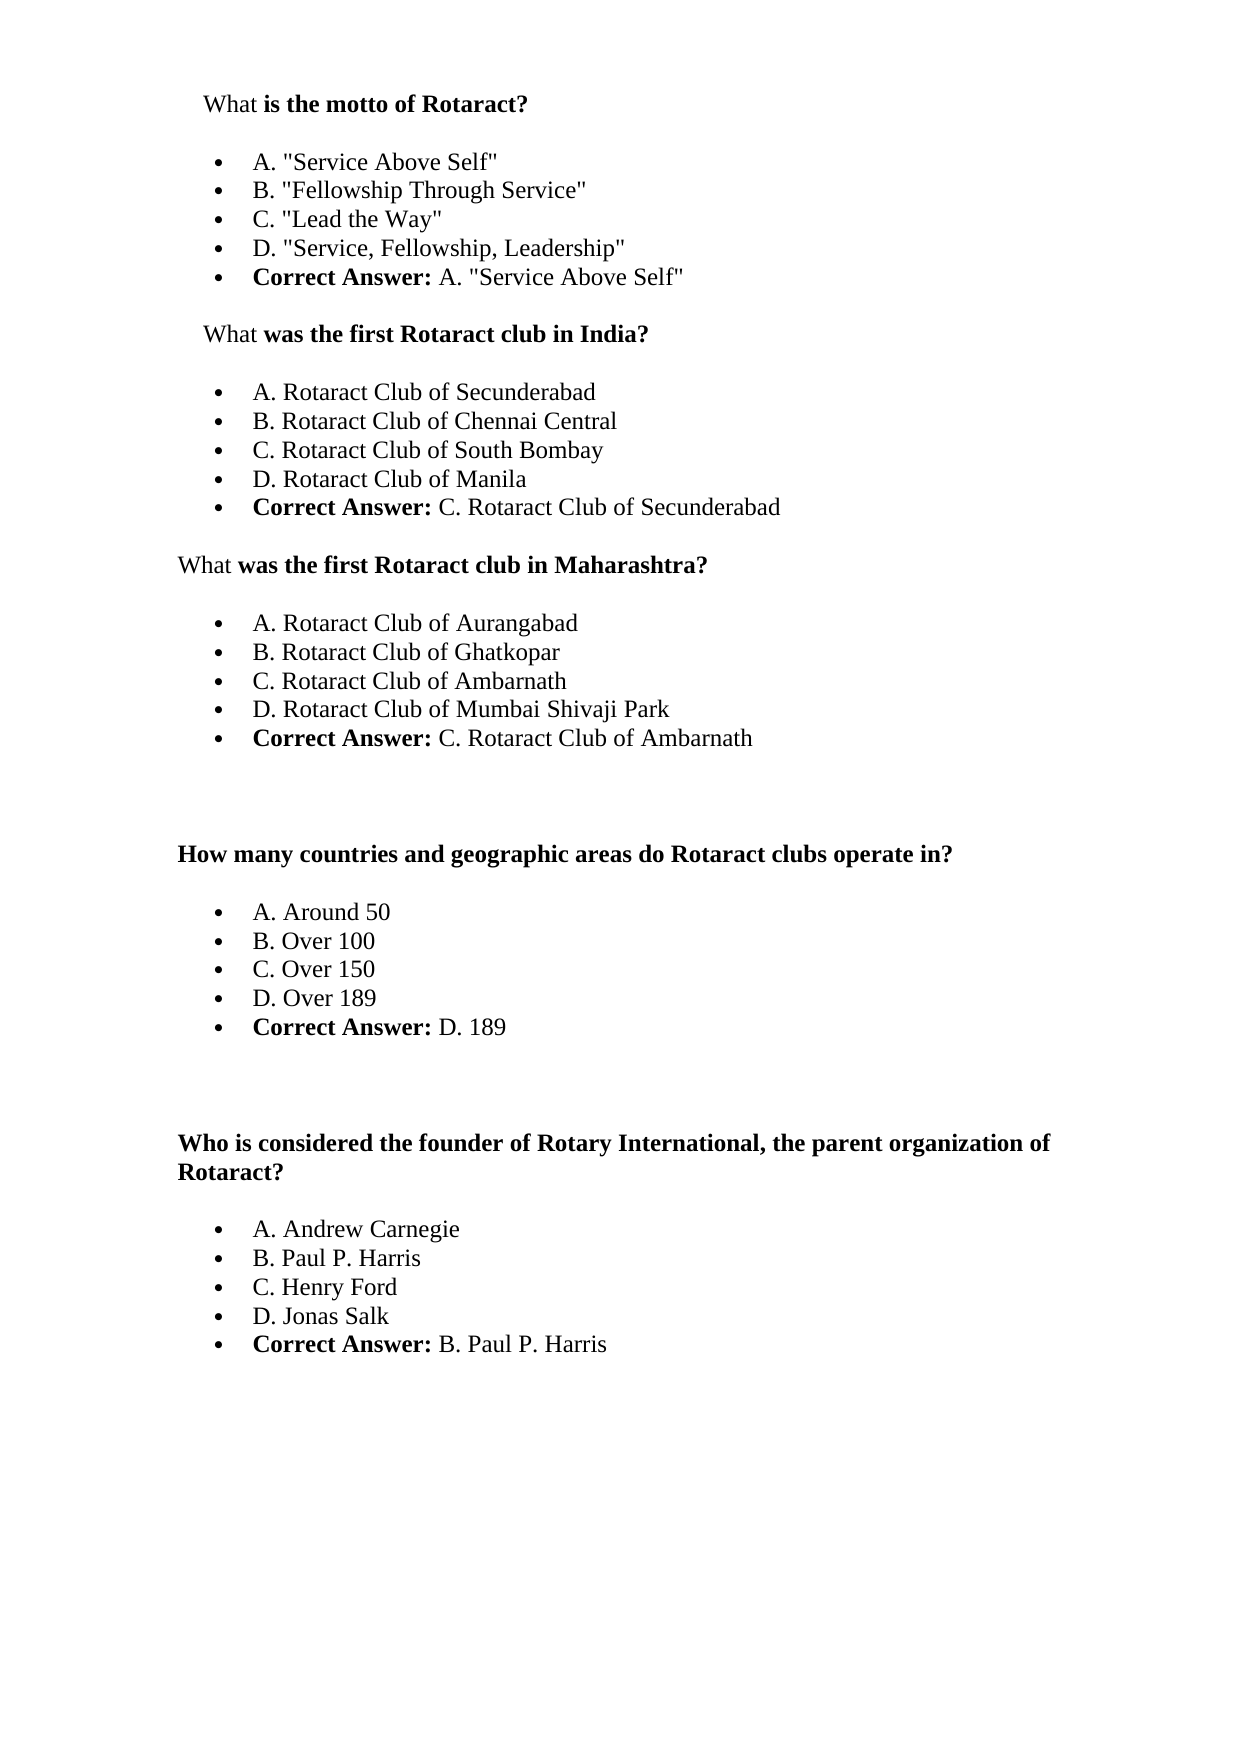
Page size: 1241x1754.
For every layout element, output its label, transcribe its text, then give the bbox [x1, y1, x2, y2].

list C. Henry Ford [215, 1272, 1122, 1301]
text How many countries and geographic areas do Rotaract clubs operate in? [177, 839, 1122, 868]
list A. Andrew Carnegie [215, 1214, 1122, 1243]
list C. Rotaract Club of South Bombay [215, 435, 1122, 464]
list D. "Service, Fellowship, Leadership" [215, 233, 1122, 262]
list Correct Answer: A. "Service Above Self" [215, 262, 1122, 290]
list D. Rotaract Club of Manila [215, 464, 1122, 492]
list B. Paul P. Harris [215, 1243, 1122, 1272]
text Who is considered the founder of Rotary International, the parent organization of Rotaract? [177, 1128, 1122, 1185]
text  What was the first Rotaract club in India? [177, 319, 1122, 348]
list Correct Answer: D. 189 [215, 1012, 1122, 1041]
text What was the first Rotaract club in Maharashtra? [177, 550, 1122, 579]
list Correct Answer: C. Rotaract Club of Ambarnath [215, 723, 1122, 752]
list A. Rotaract Club of Aurangabad [215, 608, 1122, 637]
list Correct Answer: C. Rotaract Club of Secunderabad [215, 492, 1122, 521]
list B. Rotaract Club of Ghatkopar [215, 637, 1122, 666]
text  What is the motto of Rotaract? [177, 89, 1122, 117]
list D. Over 189 [215, 983, 1122, 1012]
list A. Around 50 [215, 897, 1122, 926]
list A. "Service Above Self" [215, 147, 1122, 175]
list B. Over 100 [215, 926, 1122, 954]
list B. Rotaract Club of Chennai Central [215, 406, 1122, 435]
list C. "Lead the Way" [215, 204, 1122, 233]
list D. Jonas Salk [215, 1301, 1122, 1329]
list B. "Fellowship Through Service" [215, 175, 1122, 204]
list A. Rotaract Club of Secunderabad [215, 377, 1122, 406]
list Correct Answer: B. Paul P. Harris [215, 1329, 1122, 1358]
list C. Over 150 [215, 954, 1122, 983]
list D. Rotaract Club of Mumbai Shivaji Park [215, 694, 1122, 723]
list C. Rotaract Club of Ambarnath [215, 666, 1122, 694]
